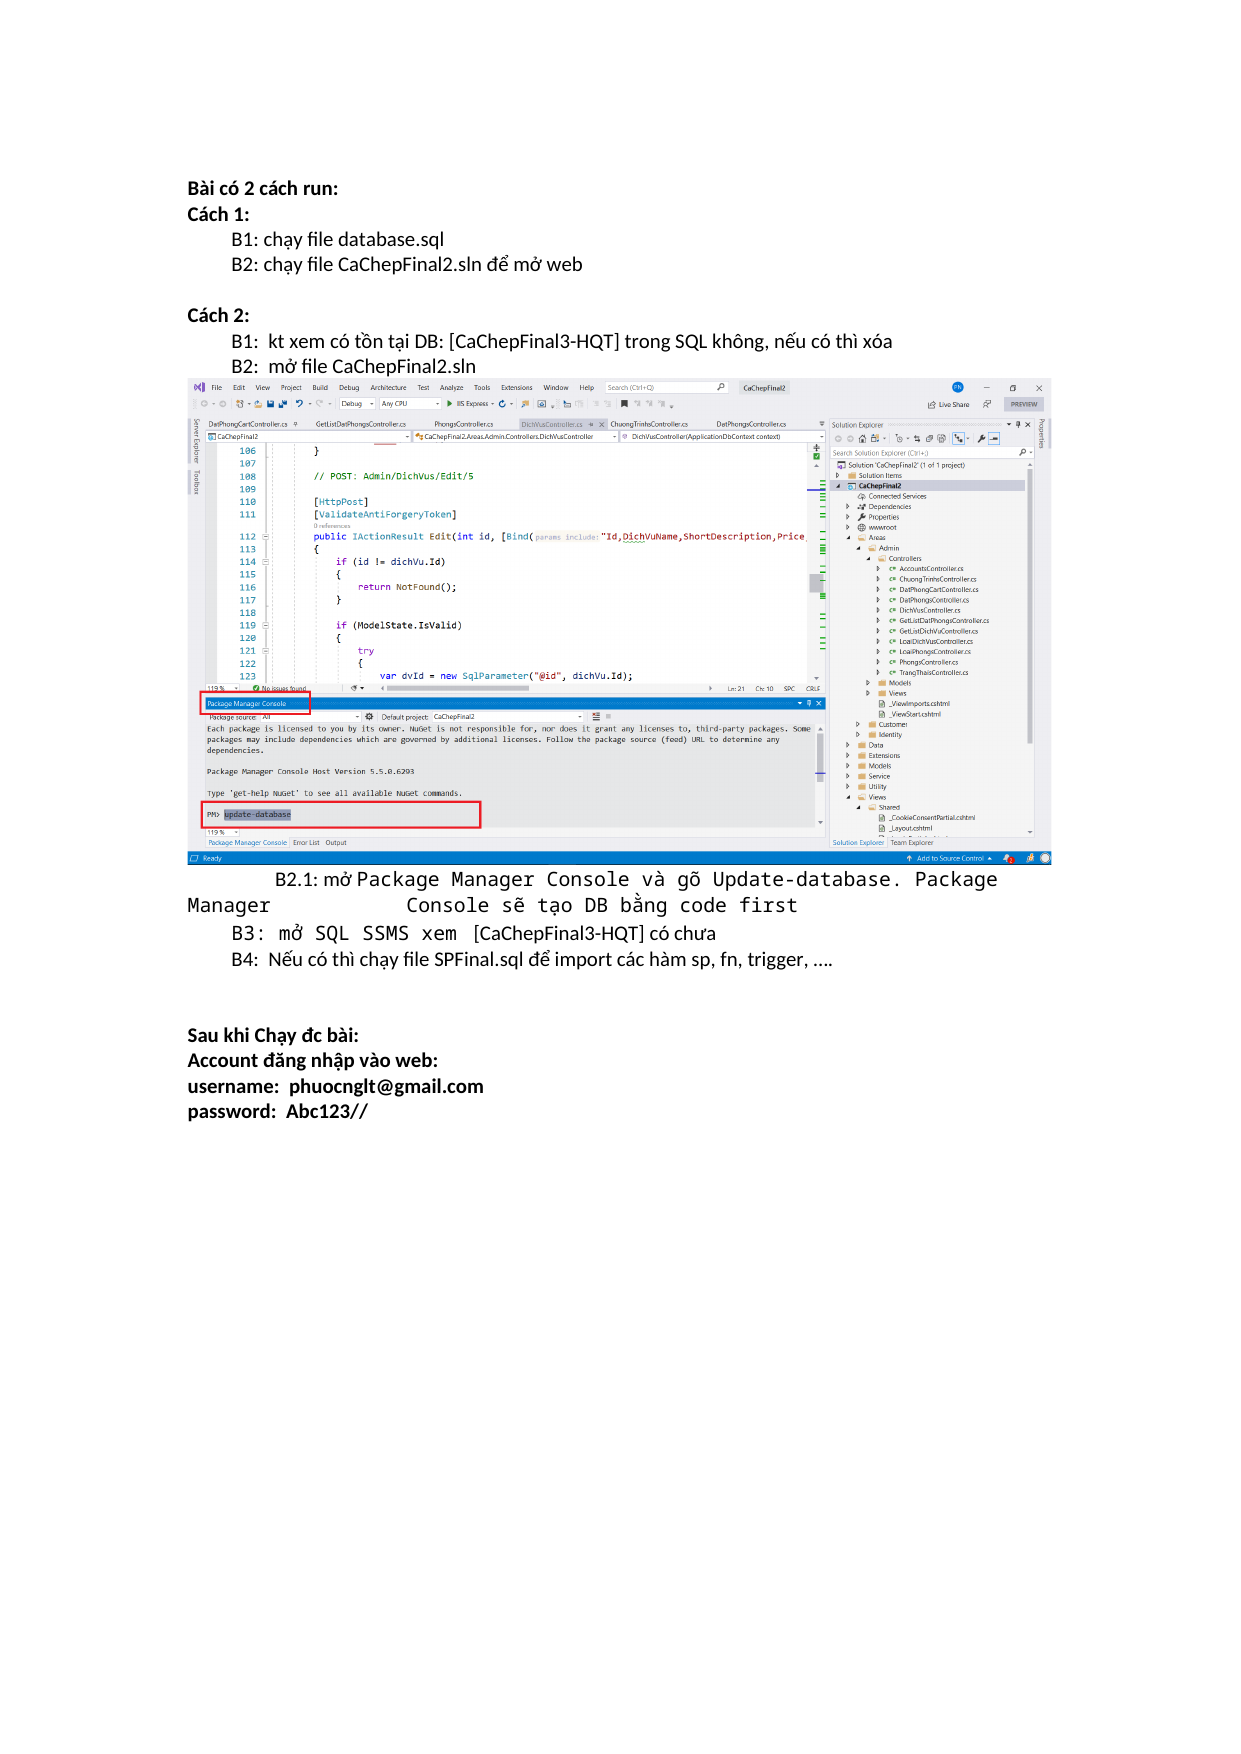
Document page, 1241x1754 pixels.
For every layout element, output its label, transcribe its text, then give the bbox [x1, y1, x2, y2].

text username: phuocnglt@gmail.com [187, 1073, 1053, 1098]
text B1: chạy file database.sql [187, 226, 1053, 252]
text Cách 2: [187, 302, 1053, 328]
text B2.1: mở Package Manager Console và gõ Update-database. Package Manager Console sẽ tạo DB bằng code first [187, 865, 1053, 919]
picture [187, 378, 1052, 865]
text B1: kt xem có tồn tại DB: [CaChepFinal3-HQT] trong SQL không, nếu có thì xóa [187, 328, 1053, 353]
text B3: mở SQL SSMS xem [CaChepFinal3-HQT] có chưa [187, 919, 1053, 946]
text B2: chạy file CaChepFinal2.sln để mở web [187, 252, 1053, 277]
text Bài có 2 cách run: [187, 175, 1053, 201]
text Account đăng nhập vào web: [187, 1047, 1053, 1073]
text Cách 1: [187, 201, 1053, 226]
text B4: Nếu có thì chạy file SPFinal.sql để import các hàm sp, fn, trigger, …. [187, 946, 1053, 971]
text password: Abc123// [187, 1098, 1053, 1124]
text Sau khi Chạy đc bài: [187, 1022, 1053, 1047]
